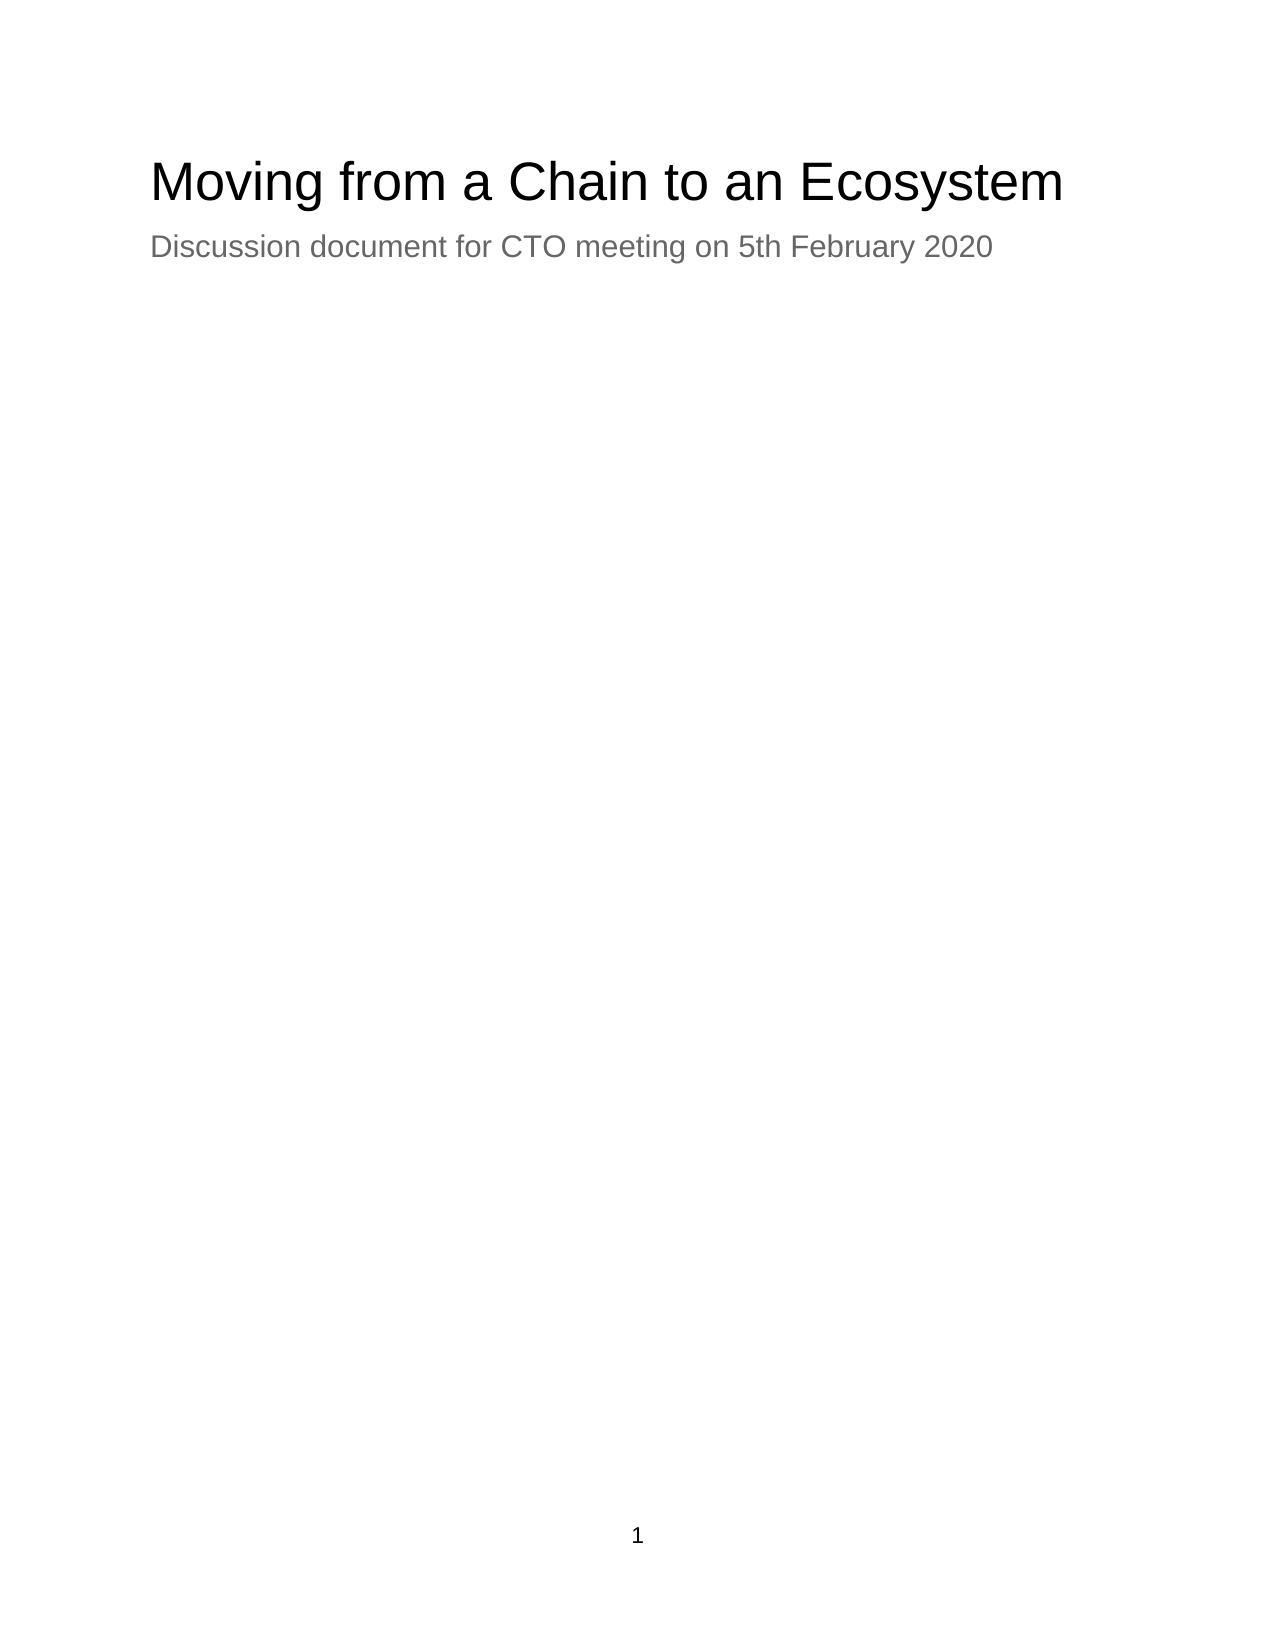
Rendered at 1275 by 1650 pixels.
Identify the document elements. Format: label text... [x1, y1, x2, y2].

title Moving from a Chain to an Ecosystem [150, 150, 1125, 212]
subtitle Discussion document for CTO meeting on 5th February 2020 [150, 228, 1125, 305]
